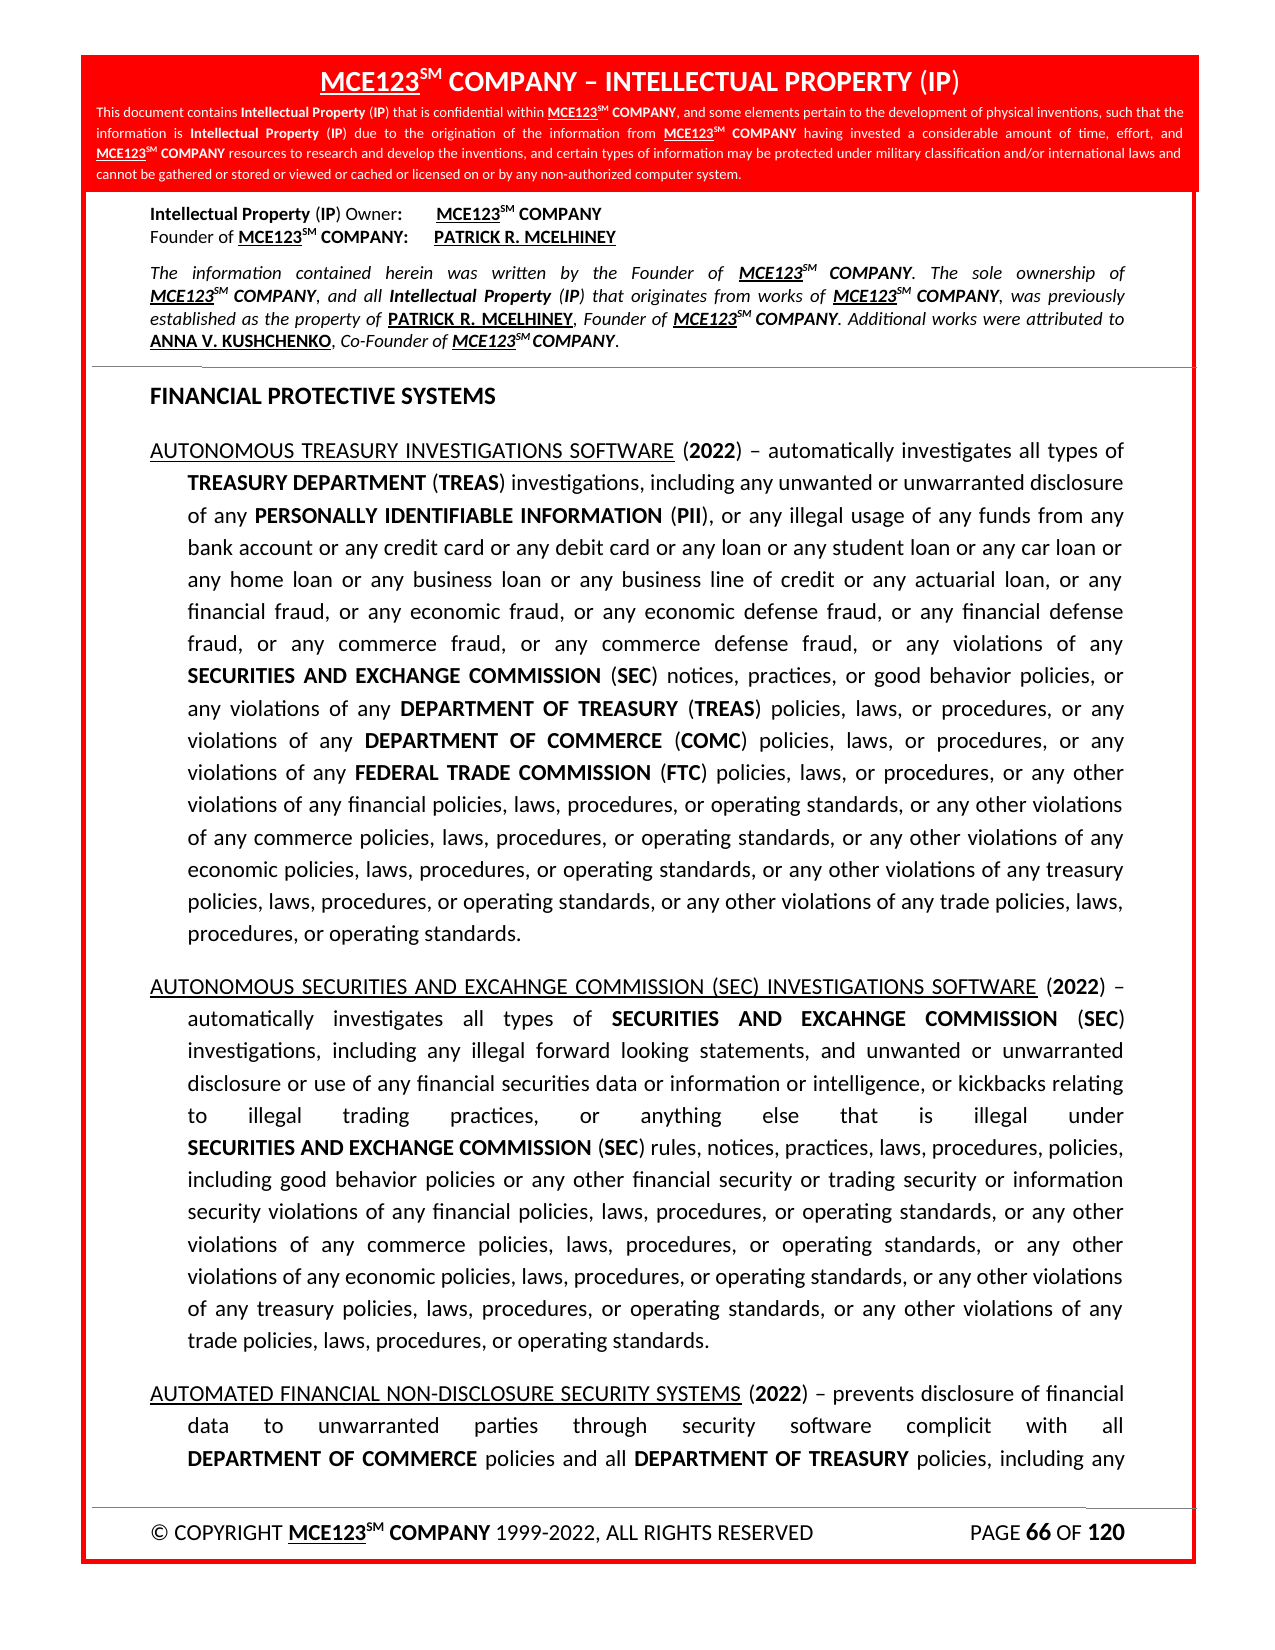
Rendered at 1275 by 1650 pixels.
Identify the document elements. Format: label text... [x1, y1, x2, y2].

text FINANCIAL PROTECTIVE SYSTEMS [150, 381, 1125, 411]
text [150, 1379, 1125, 1472]
text AUTONOMOUS SECURITIES AND EXCAHNGE COMMISSION (SEC) INVESTIGATIONS SOFTWARE (2022) – automatically investigates all types of SECURITIES AND EXCAHNGE COMMISSION (SEC) investigations, including any illegal forward looking statements, and unwanted or unwarranted disclosure or use of any financial securities data or information or intelligence, or kickbacks relating to illegal trading practices, or anything else that is illegal under SECURITIES AND EXCHANGE COMMISSION (SEC) rules, notices, practices, laws, procedures, policies, including good behavior policies or any other financial security or trading security or information security violations of any financial policies, laws, procedures, or operating standards, or any other violations of any commerce policies, laws, procedures, or operating standards, or any other violations of any economic policies, laws, procedures, or operating standards, or any other violations of any treasury policies, laws, procedures, or operating standards, or any other violations of any trade policies, laws, procedures, or operating standards. [150, 972, 1125, 1354]
text AUTONOMOUS TREASURY INVESTIGATIONS SOFTWARE (2022) – automatically investigates all types of TREASURY DEPARTMENT (TREAS) investigations, including any unwanted or unwarranted disclosure of any PERSONALLY IDENTIFIABLE INFORMATION (PII), or any illegal usage of any funds from any bank account or any credit card or any debit card or any loan or any student loan or any car loan or any home loan or any business loan or any business line of credit or any actuarial loan, or any financial fraud, or any economic fraud, or any economic defense fraud, or any financial defense fraud, or any commerce fraud, or any commerce defense fraud, or any violations of any SECURITIES AND EXCHANGE COMMISSION (SEC) notices, practices, or good behavior policies, or any violations of any DEPARTMENT OF TREASURY (TREAS) policies, laws, or procedures, or any violations of any DEPARTMENT OF COMMERCE (COMC) policies, laws, or procedures, or any violations of any FEDERAL TRADE COMMISSION (FTC) policies, laws, or procedures, or any other violations of any financial policies, laws, procedures, or operating standards, or any other violations of any commerce policies, laws, procedures, or operating standards, or any other violations of any economic policies, laws, procedures, or operating standards, or any other violations of any treasury policies, laws, procedures, or operating standards, or any other violations of any trade policies, laws, procedures, or operating standards. [150, 436, 1125, 947]
